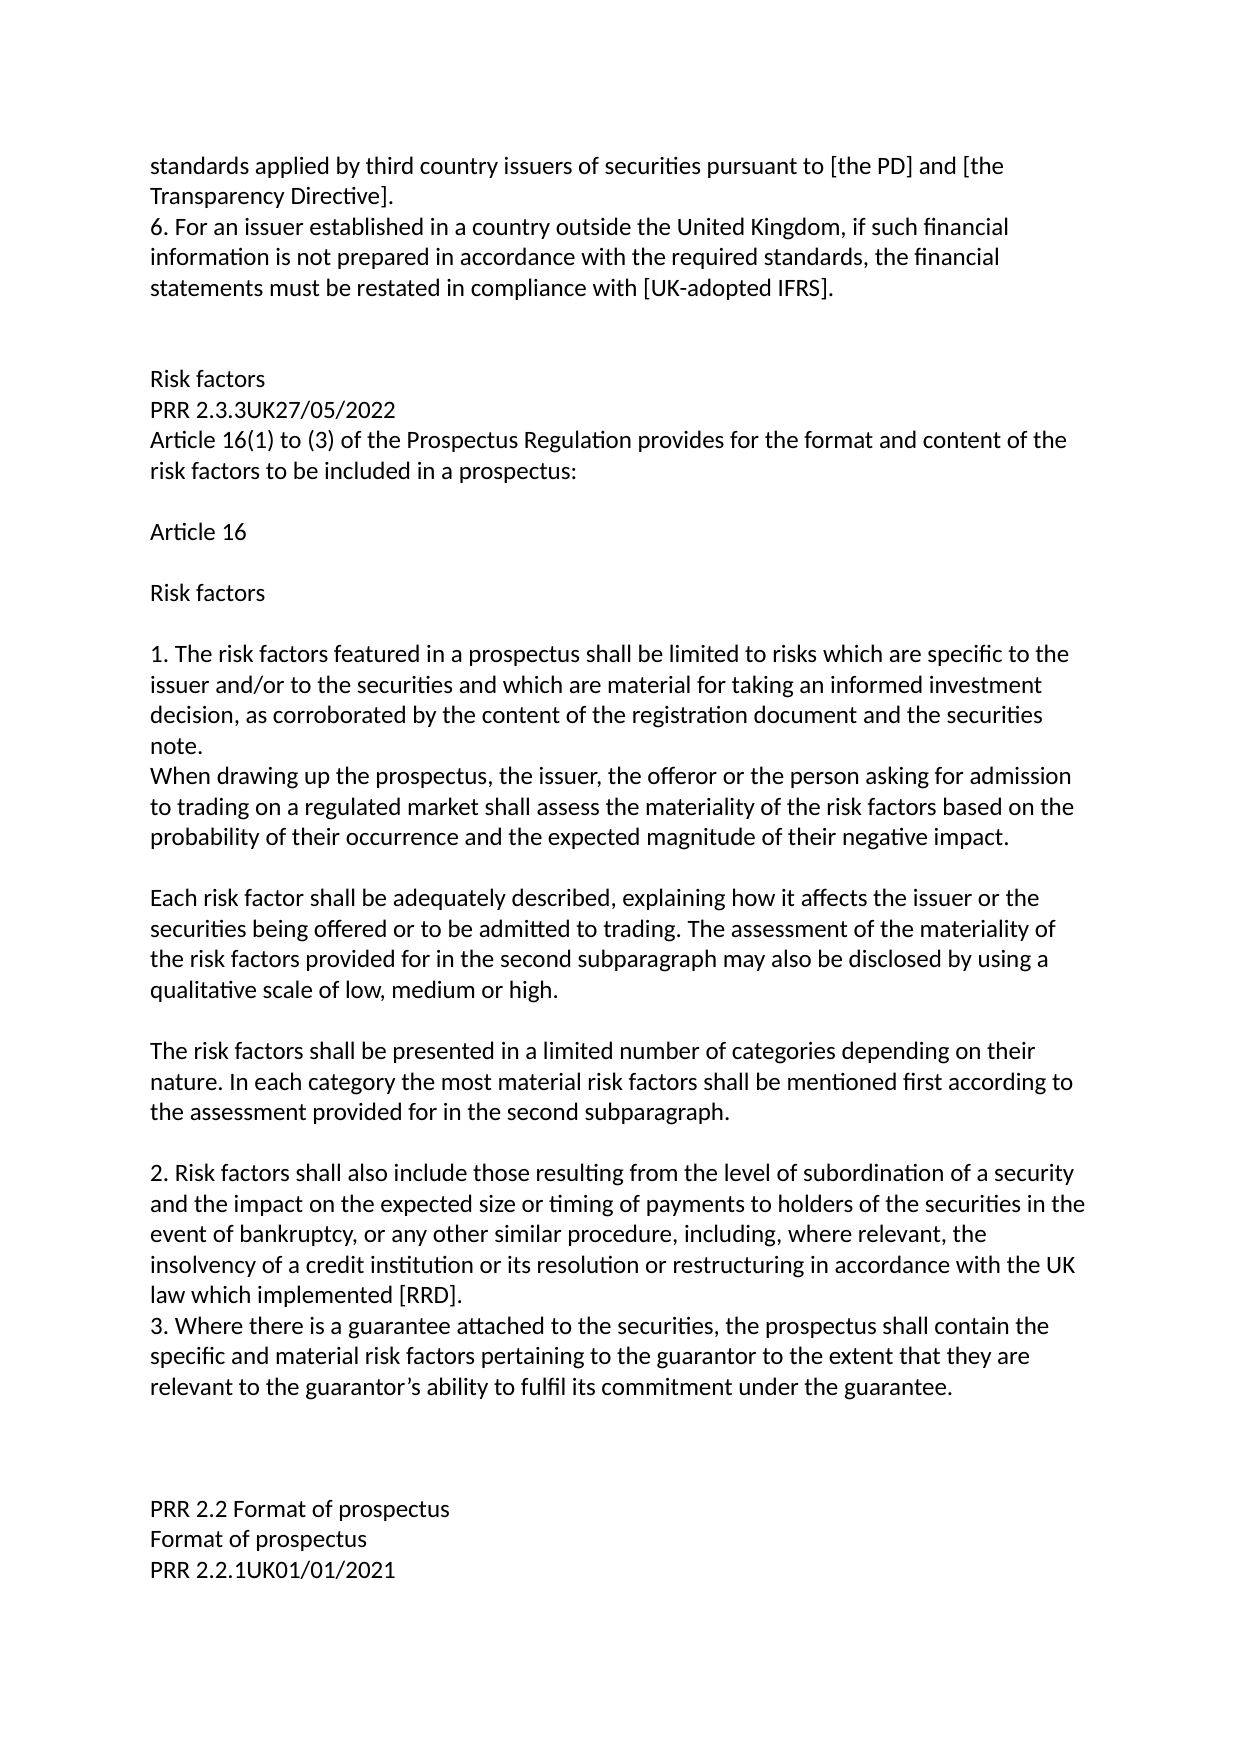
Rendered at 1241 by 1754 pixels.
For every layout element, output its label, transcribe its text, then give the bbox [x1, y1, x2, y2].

text PRR 2.3.3UK27/05/2022 [150, 394, 1090, 425]
text Risk factors [150, 364, 1090, 394]
text PRR 2.2 Format of prospectus [150, 1493, 1090, 1523]
text Risk factors [150, 577, 1090, 608]
text Article 16 [150, 516, 1090, 547]
text 3. Where there is a guarantee attached to the securities, the prospectus shall contain the specific and material risk factors pertaining to the guarantor to the extent that they are relevant to the guarantor’s ability to fulfil its commitment under the guarantee. [150, 1310, 1090, 1401]
text 6. For an issuer established in a country outside the United Kingdom, if such financial information is not prepared in accordance with the required standards, the financial statements must be restated in compliance with [UK-adopted IFRS]. [150, 211, 1090, 303]
text Format of prospectus [150, 1523, 1090, 1554]
text PRR 2.2.1UK01/01/2021 [150, 1554, 1090, 1584]
text Article 16(1) to (3) of the Prospectus Regulation provides for the format and content of the risk factors to be included in a prospectus: [150, 425, 1090, 486]
text The risk factors shall be presented in a limited number of categories depending on their nature. In each category the most material risk factors shall be mentioned first according to the assessment provided for in the second subparagraph. [150, 1035, 1090, 1127]
text 2. Risk factors shall also include those resulting from the level of subordination of a security and the impact on the expected size or timing of payments to holders of the securities in the event of bankruptcy, or any other similar procedure, including, where relevant, the insolvency of a credit institution or its resolution or restructuring in accordance with the UK law which implemented [RRD]. [150, 1157, 1090, 1310]
text Each risk factor shall be adequately described, explaining how it affects the issuer or the securities being offered or to be admitted to trading. The assessment of the materiality of the risk factors provided for in the second subparagraph may also be disclosed by using a qualitative scale of low, medium or high. [150, 882, 1090, 1004]
text 1. The risk factors featured in a prospectus shall be limited to risks which are specific to the issuer and/or to the securities and which are material for taking an informed investment decision, as corroborated by the content of the registration document and the securities note. [150, 638, 1090, 760]
text When drawing up the prospectus, the issuer, the offeror or the person asking for admission to trading on a regulated market shall assess the materiality of the risk factors based on the probability of their occurrence and the expected magnitude of their negative impact. [150, 760, 1090, 852]
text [150, 150, 1090, 211]
